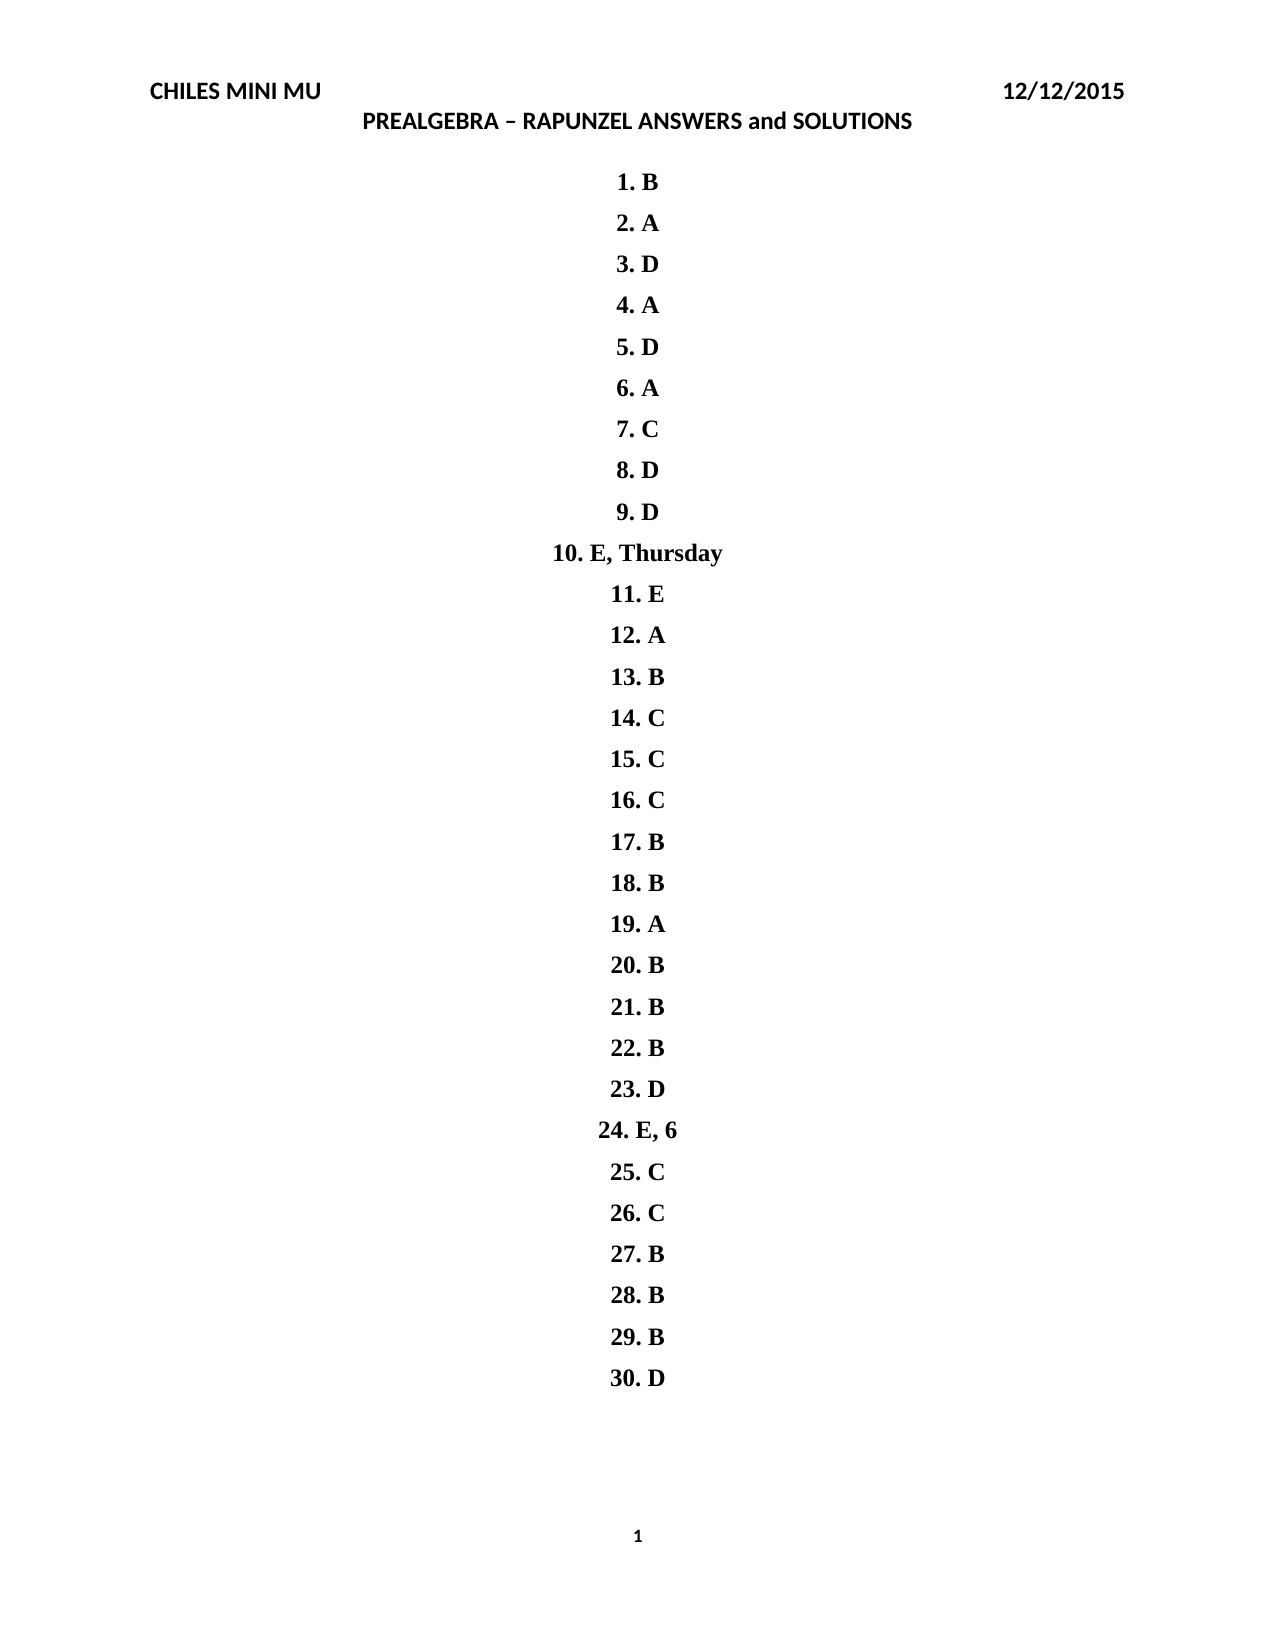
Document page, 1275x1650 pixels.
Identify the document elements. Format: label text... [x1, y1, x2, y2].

text 3. D [150, 249, 1125, 278]
text 13. B [150, 662, 1125, 690]
text 7. C [150, 414, 1125, 443]
text 14. C [150, 703, 1125, 732]
text 24. E, 6 [150, 1115, 1125, 1144]
text 11. E [150, 579, 1125, 608]
text 27. B [150, 1239, 1125, 1268]
text 19. A [150, 909, 1125, 938]
text 9. D [150, 497, 1125, 525]
text 29. B [150, 1322, 1125, 1350]
text 6. A [150, 373, 1125, 402]
text 16. C [150, 785, 1125, 814]
text 22. B [150, 1033, 1125, 1062]
text 1. B [150, 167, 1125, 195]
text 8. D [150, 455, 1125, 484]
text 17. B [150, 827, 1125, 855]
text 28. B [150, 1280, 1125, 1309]
text 15. C [150, 744, 1125, 773]
text 18. B [150, 868, 1125, 897]
text 26. C [150, 1198, 1125, 1227]
text 23. D [150, 1074, 1125, 1103]
text 30. D [150, 1363, 1125, 1392]
text 25. C [150, 1157, 1125, 1185]
text 12. A [150, 620, 1125, 649]
text 20. B [150, 950, 1125, 979]
text 5. D [150, 332, 1125, 360]
text 10. E, Thursday [150, 538, 1125, 567]
text 21. B [150, 992, 1125, 1020]
text 2. A [150, 208, 1125, 237]
text 4. A [150, 290, 1125, 319]
